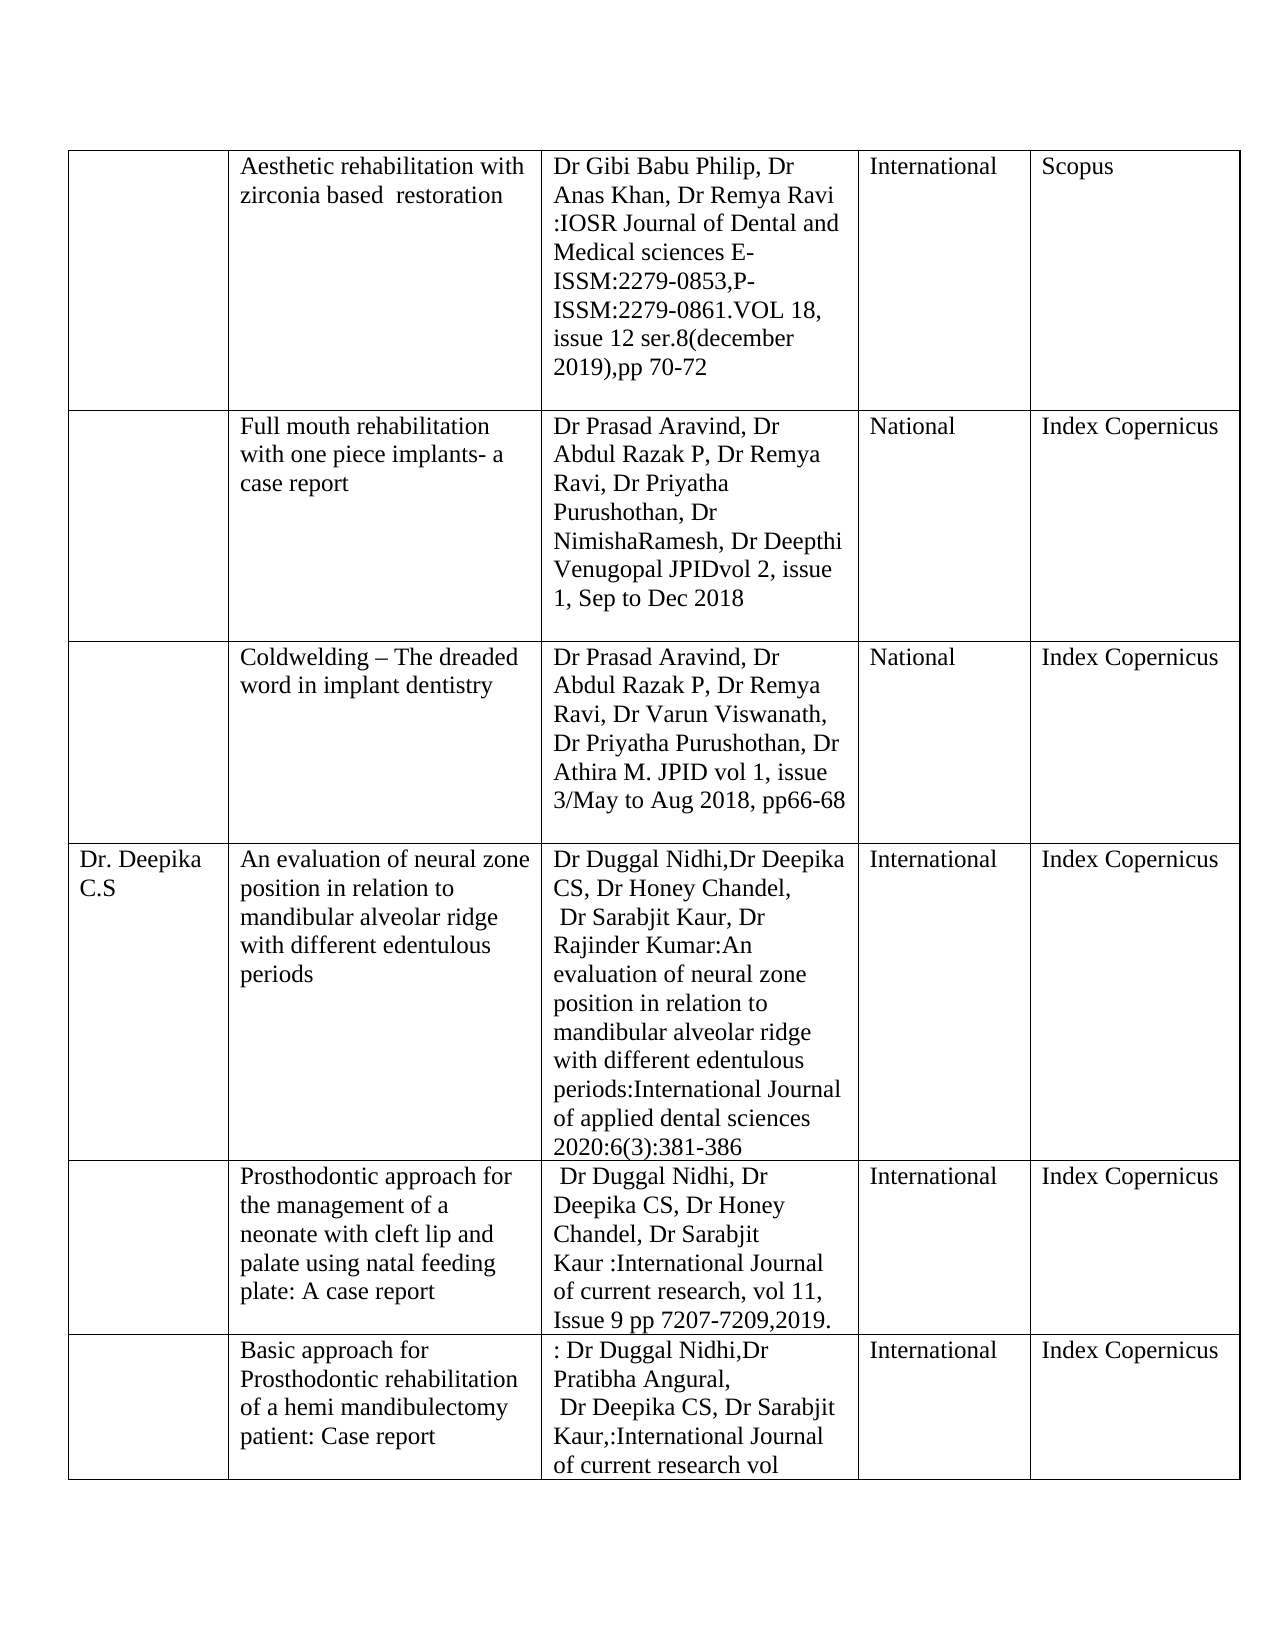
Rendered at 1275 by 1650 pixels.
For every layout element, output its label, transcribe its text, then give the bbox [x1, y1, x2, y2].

table_cell International [859, 1161, 1030, 1334]
table_cell [69, 642, 228, 843]
table_cell Index Copernicus [1031, 411, 1239, 641]
table_cell National [859, 642, 1030, 843]
table_cell Scopus [1031, 151, 1239, 410]
table_cell Index Copernicus [1031, 1335, 1239, 1479]
table_cell Dr Duggal Nidhi,Dr Deepika CS, Dr Honey Chandel, Dr Sarabjit Kaur, Dr Rajinder Kumar:An evaluation of neural zone position in relation to mandibular alveolar ridge with different edentulous periods:International Journal of applied dental sciences 2020:6(3):381-386 [542, 844, 858, 1160]
table_cell An evaluation of neural zone position in relation to mandibular alveolar ridge with different edentulous periods [229, 844, 541, 1160]
table_cell International [859, 1335, 1030, 1479]
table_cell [229, 1335, 541, 1479]
table_cell Prosthodontic approach for the management of a neonate with cleft lip and palate using natal feeding plate: A case report [229, 1161, 541, 1334]
table_cell Dr. Deepika C.S [69, 844, 228, 1160]
table_cell Index Copernicus [1031, 844, 1239, 1160]
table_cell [542, 1335, 858, 1479]
table_cell Dr Prasad Aravind, Dr Abdul Razak P, Dr Remya Ravi, Dr Priyatha Purushothan, Dr NimishaRamesh, Dr Deepthi Venugopal JPIDvol 2, issue 1, Sep to Dec 2018 [542, 411, 858, 641]
table_cell Coldwelding – The dreaded word in implant dentistry [229, 642, 541, 843]
table_cell Full mouth rehabilitation with one piece implants- a case report [229, 411, 541, 641]
table_cell Aesthetic rehabilitation with zirconia based restoration [229, 151, 541, 410]
table_cell Index Copernicus [1031, 642, 1239, 843]
table_cell Dr Duggal Nidhi, Dr Deepika CS, Dr Honey Chandel, Dr Sarabjit Kaur :International Journal of current research, vol 11, Issue 9 pp 7207-7209,2019. [542, 1161, 858, 1334]
table_cell [69, 151, 228, 410]
table_cell [69, 1335, 228, 1479]
table_cell Index Copernicus [1031, 1161, 1239, 1334]
table_cell National [859, 411, 1030, 641]
table_cell [69, 1161, 228, 1334]
table_cell International [859, 151, 1030, 410]
table_cell [69, 411, 228, 641]
table_cell Dr Gibi Babu Philip, Dr Anas Khan, Dr Remya Ravi :IOSR Journal of Dental and Medical sciences E-ISSM:2279-0853,P-ISSM:2279-0861.VOL 18, issue 12 ser.8(december 2019),pp 70-72 [542, 151, 858, 410]
table_cell International [859, 844, 1030, 1160]
table_cell Dr Prasad Aravind, Dr Abdul Razak P, Dr Remya Ravi, Dr Varun Viswanath, Dr Priyatha Purushothan, Dr Athira M. JPID vol 1, issue 3/May to Aug 2018, pp66-68 [542, 642, 858, 843]
